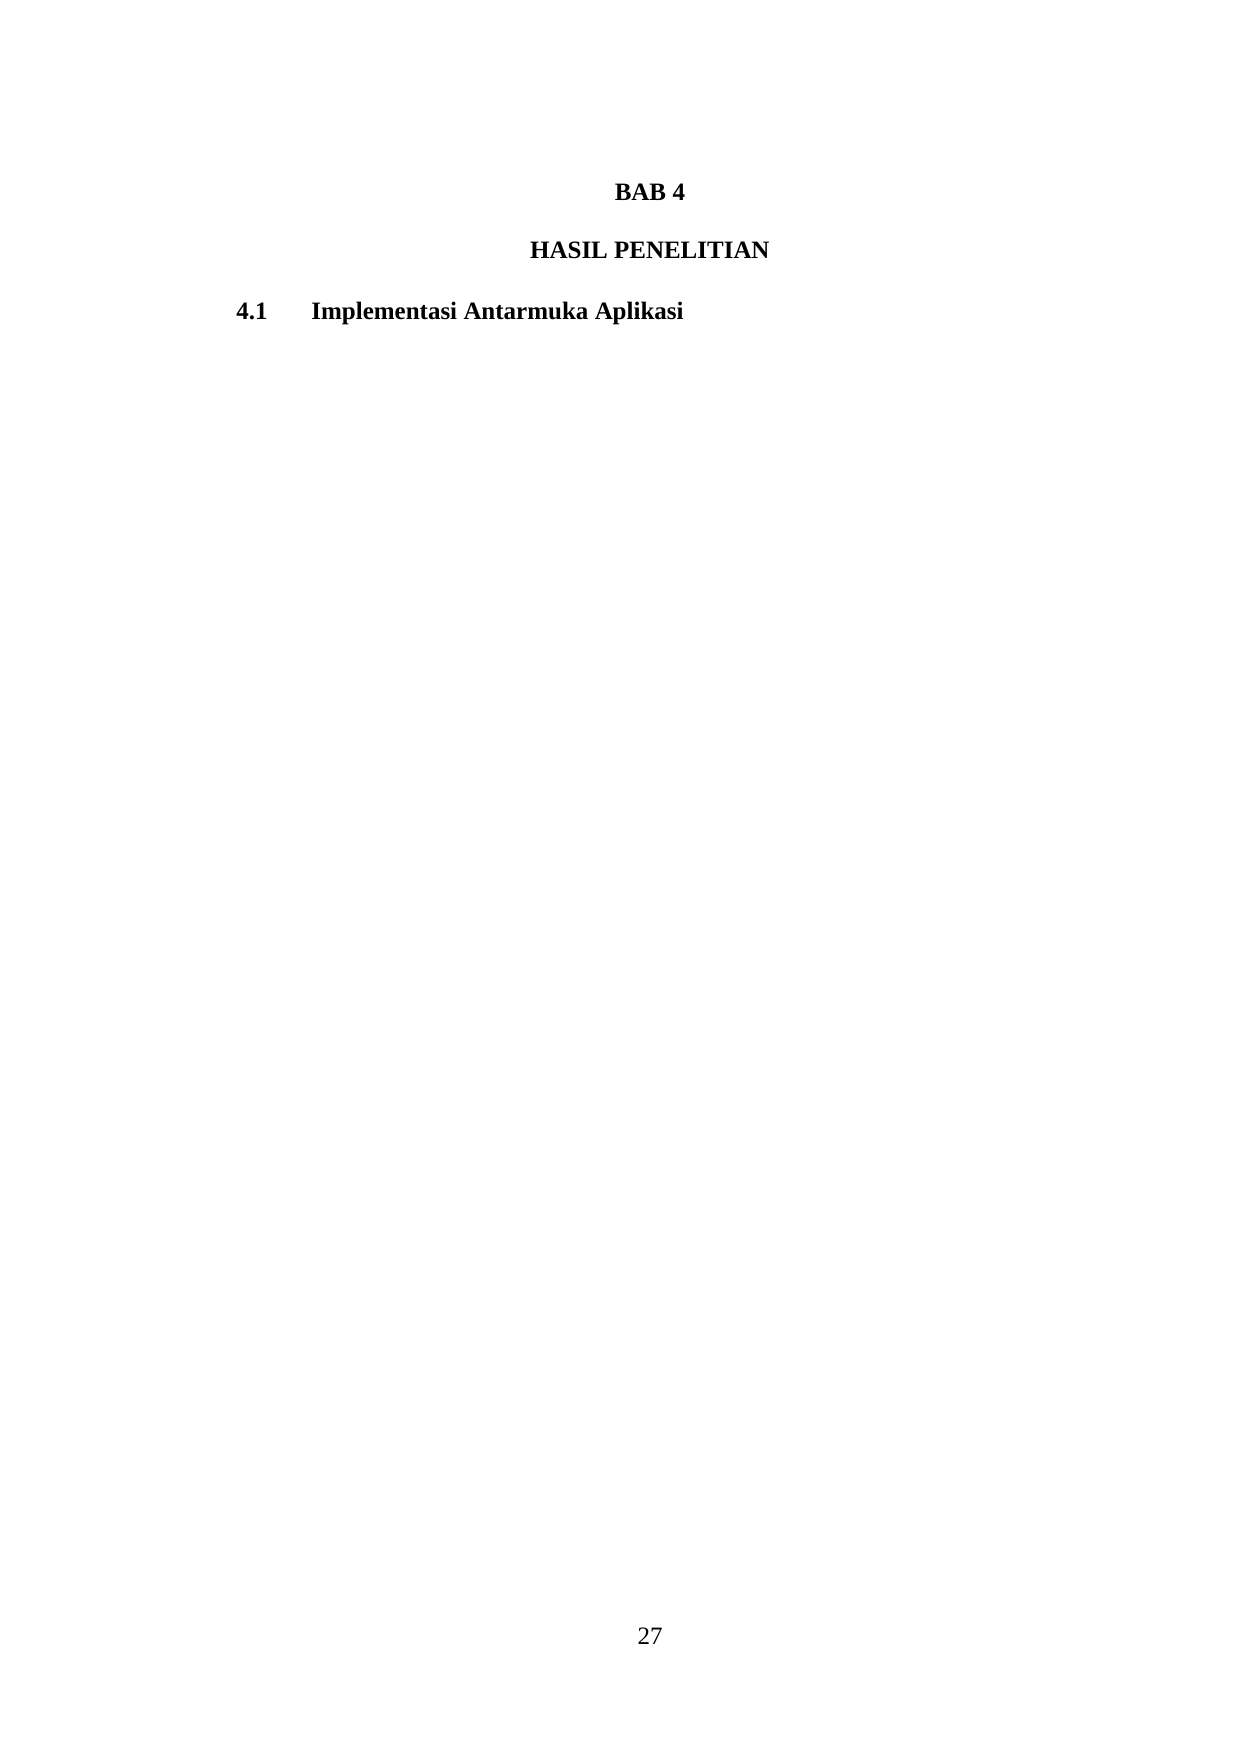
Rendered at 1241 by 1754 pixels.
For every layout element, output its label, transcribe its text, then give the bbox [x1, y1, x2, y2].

subtitle Implementasi Antarmuka Aplikasi [236, 296, 1063, 325]
subtitle BAB 4 HASIL PENELITIAN [236, 177, 1063, 263]
